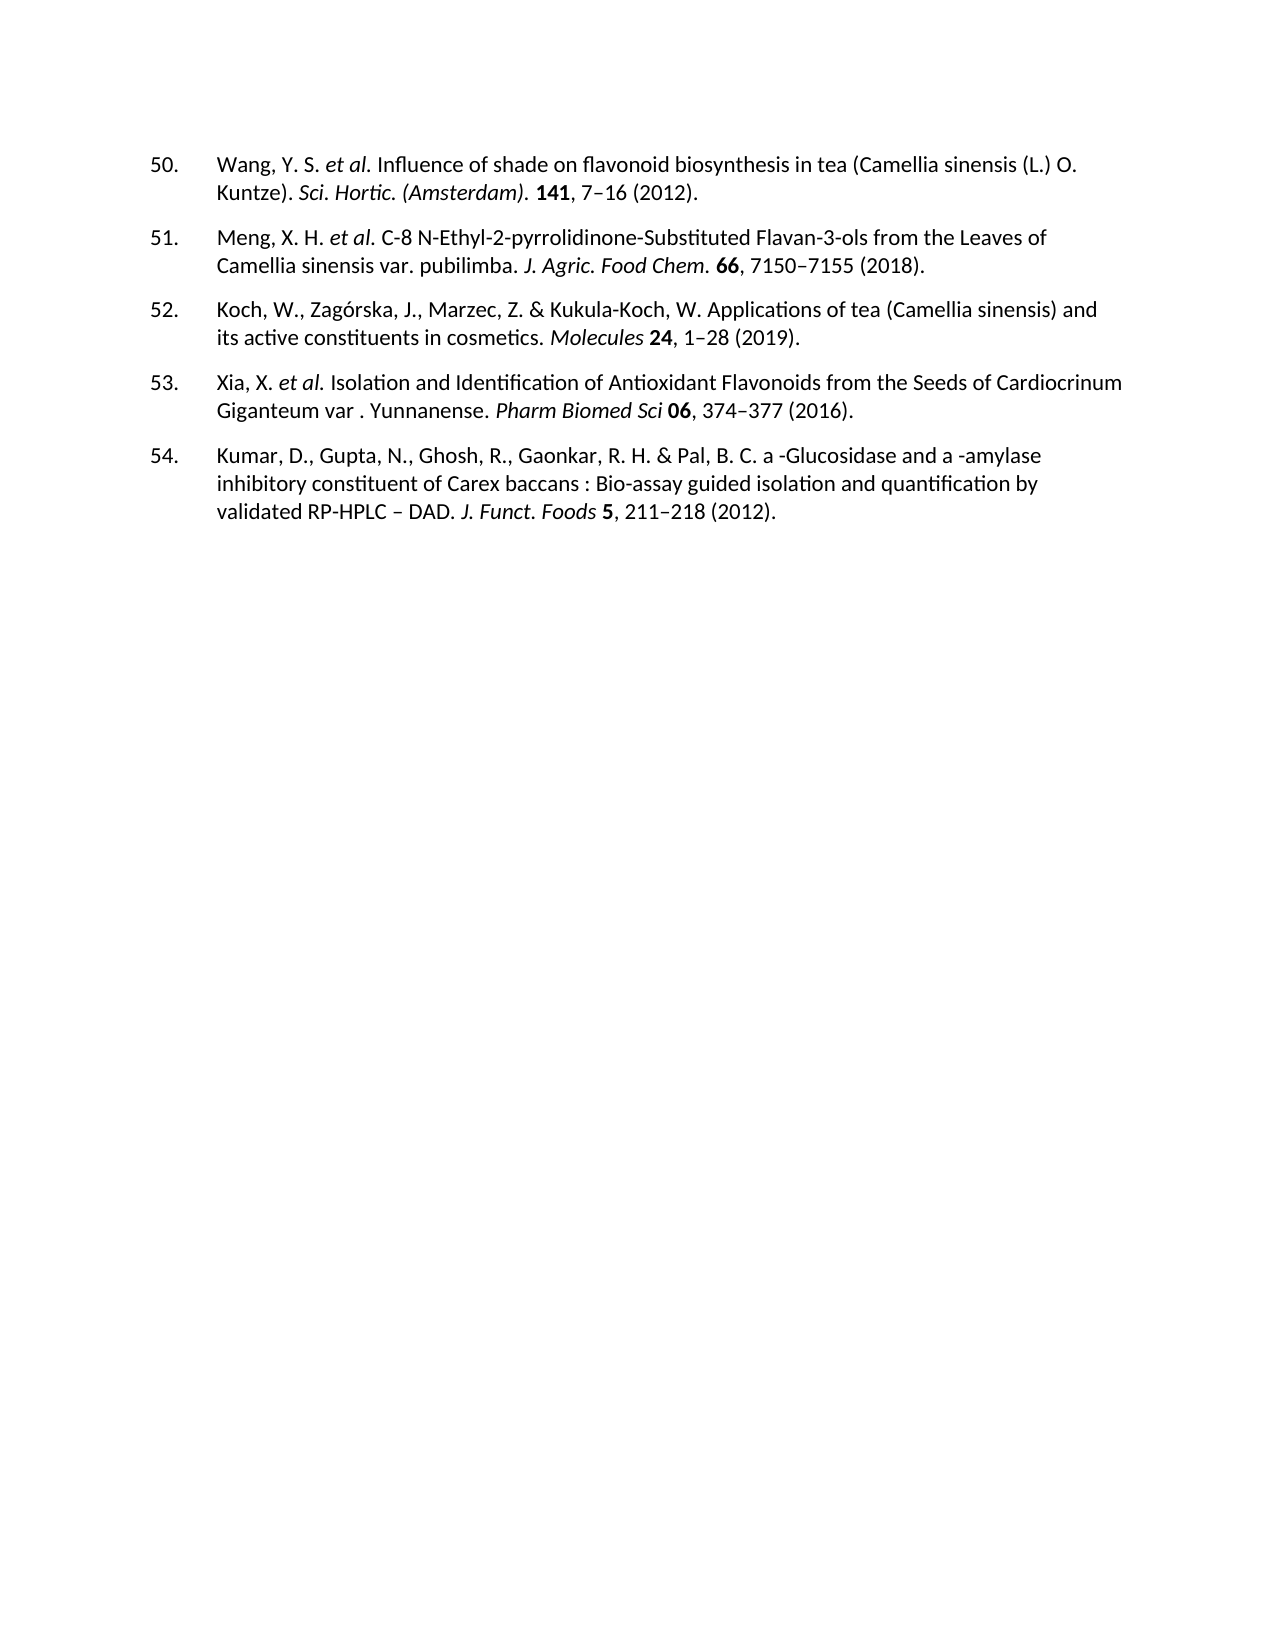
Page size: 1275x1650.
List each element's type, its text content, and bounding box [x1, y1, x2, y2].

text 54. Kumar, D., Gupta, N., Ghosh, R., Gaonkar, R. H. & Pal, B. C. a -Glucosidase and a -amylase inhibitory constituent of Carex baccans : Bio-assay guided isolation and quantification by validated RP-HPLC – DAD. J. Funct. Foods 5, 211–218 (2012). [150, 441, 1125, 525]
text 51. Meng, X. H. et al. C-8 N-Ethyl-2-pyrrolidinone-Substituted Flavan-3-ols from the Leaves of Camellia sinensis var. pubilimba. J. Agric. Food Chem. 66, 7150–7155 (2018). [150, 223, 1125, 279]
text 50. Wang, Y. S. et al. Influence of shade on flavonoid biosynthesis in tea (Camellia sinensis (L.) O. Kuntze). Sci. Hortic. (Amsterdam). 141, 7–16 (2012). [150, 150, 1125, 206]
text 52. Koch, W., Zagórska, J., Marzec, Z. & Kukula-Koch, W. Applications of tea (Camellia sinensis) and its active constituents in cosmetics. Molecules 24, 1–28 (2019). [150, 295, 1125, 351]
text 53. Xia, X. et al. Isolation and Identification of Antioxidant Flavonoids from the Seeds of Cardiocrinum Giganteum var . Yunnanense. Pharm Biomed Sci 06, 374–377 (2016). [150, 368, 1125, 424]
